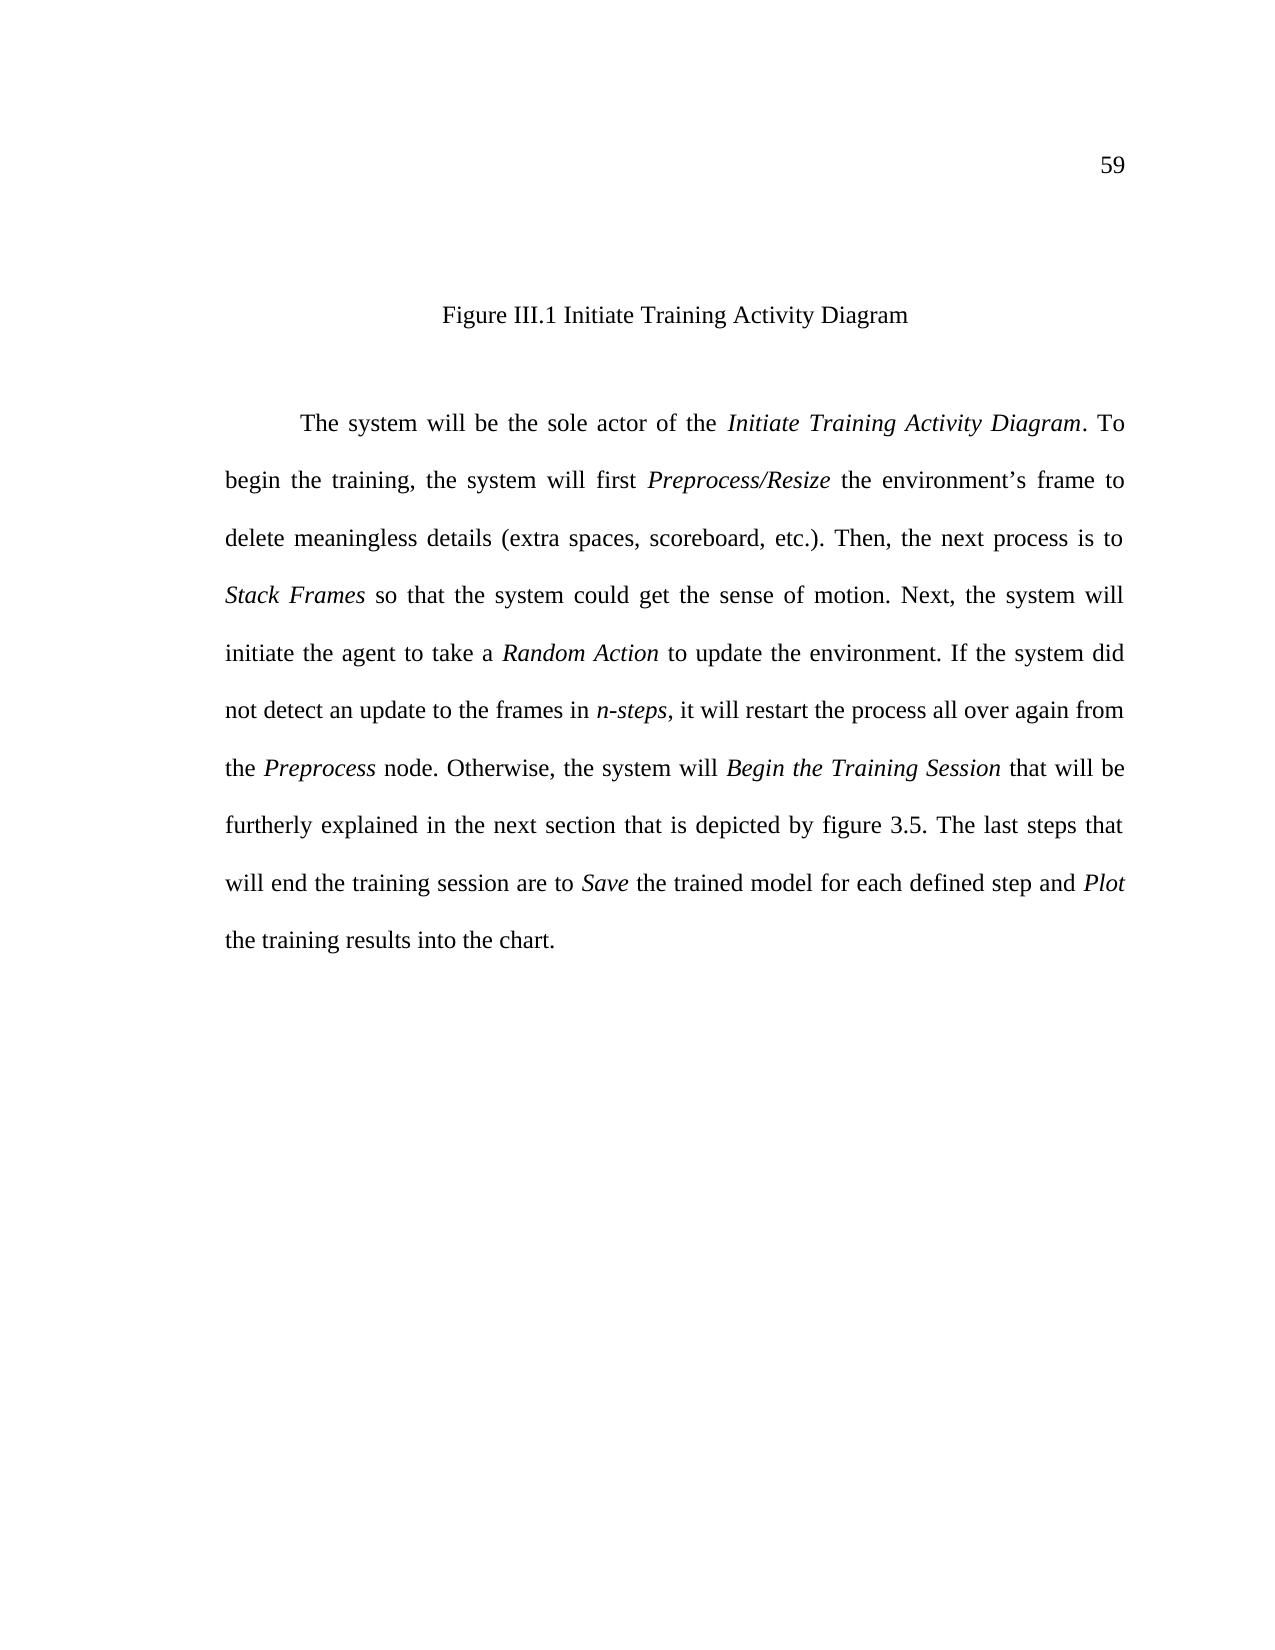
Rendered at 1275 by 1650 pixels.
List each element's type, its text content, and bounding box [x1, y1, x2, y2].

title Initiate Training Activity Diagram [225, 300, 1125, 329]
text The system will be the sole actor of the Initiate Training Activity Diagram. To begin the training, the system will first Preprocess/Resize the environment’s frame to delete meaningless details (extra spaces, scoreboard, etc.). Then, the next process is to Stack Frames so that the system could get the sense of motion. Next, the system will initiate the agent to take a Random Action to update the environment. If the system did not detect an update to the frames in n-steps, it will restart the process all over again from the Preprocess node. Otherwise, the system will Begin the Training Session that will be furtherly explained in the next section that is depicted by figure 3.5. The last steps that will end the training session are to Save the trained model for each defined step and Plot the training results into the chart. [225, 408, 1125, 954]
